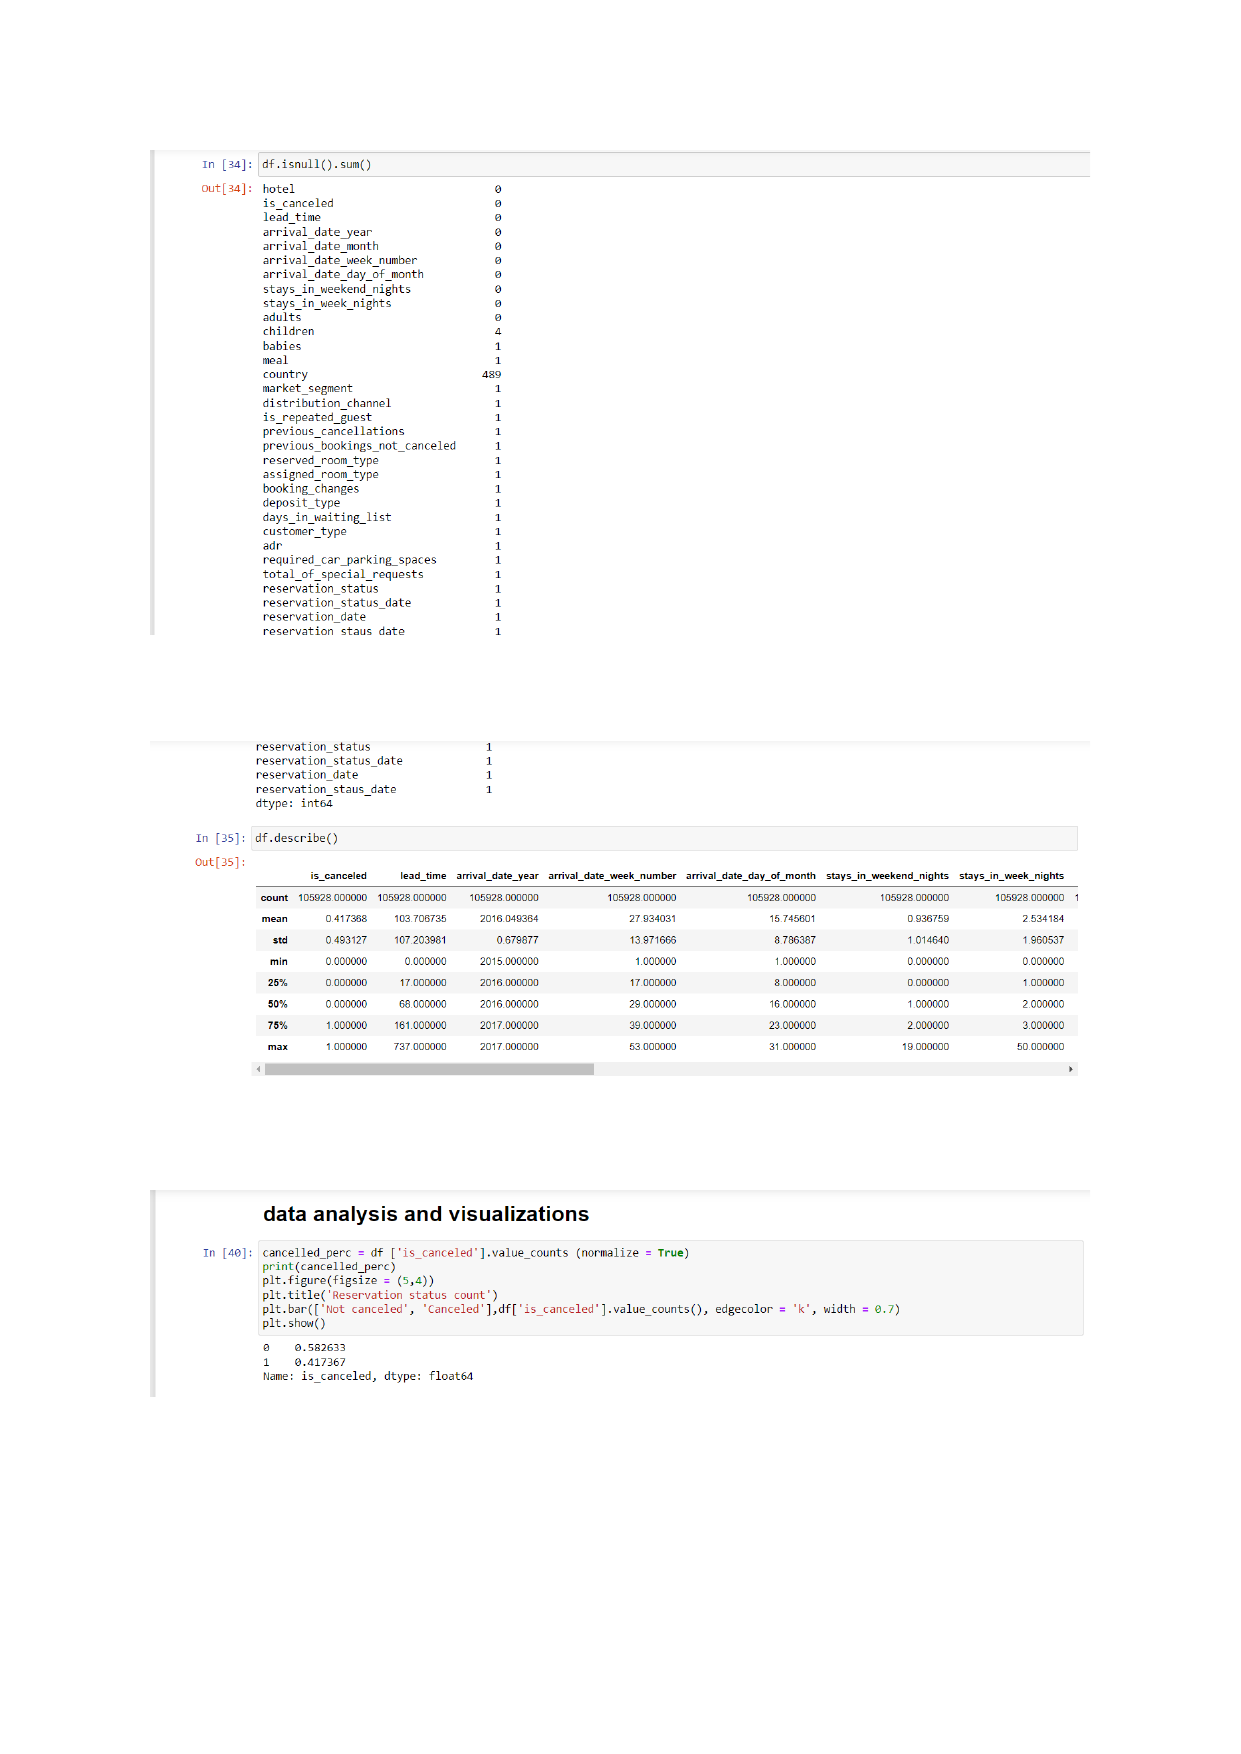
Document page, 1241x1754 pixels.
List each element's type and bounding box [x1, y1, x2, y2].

picture [150, 741, 1091, 1083]
picture [150, 1190, 1091, 1397]
picture [150, 150, 1091, 635]
